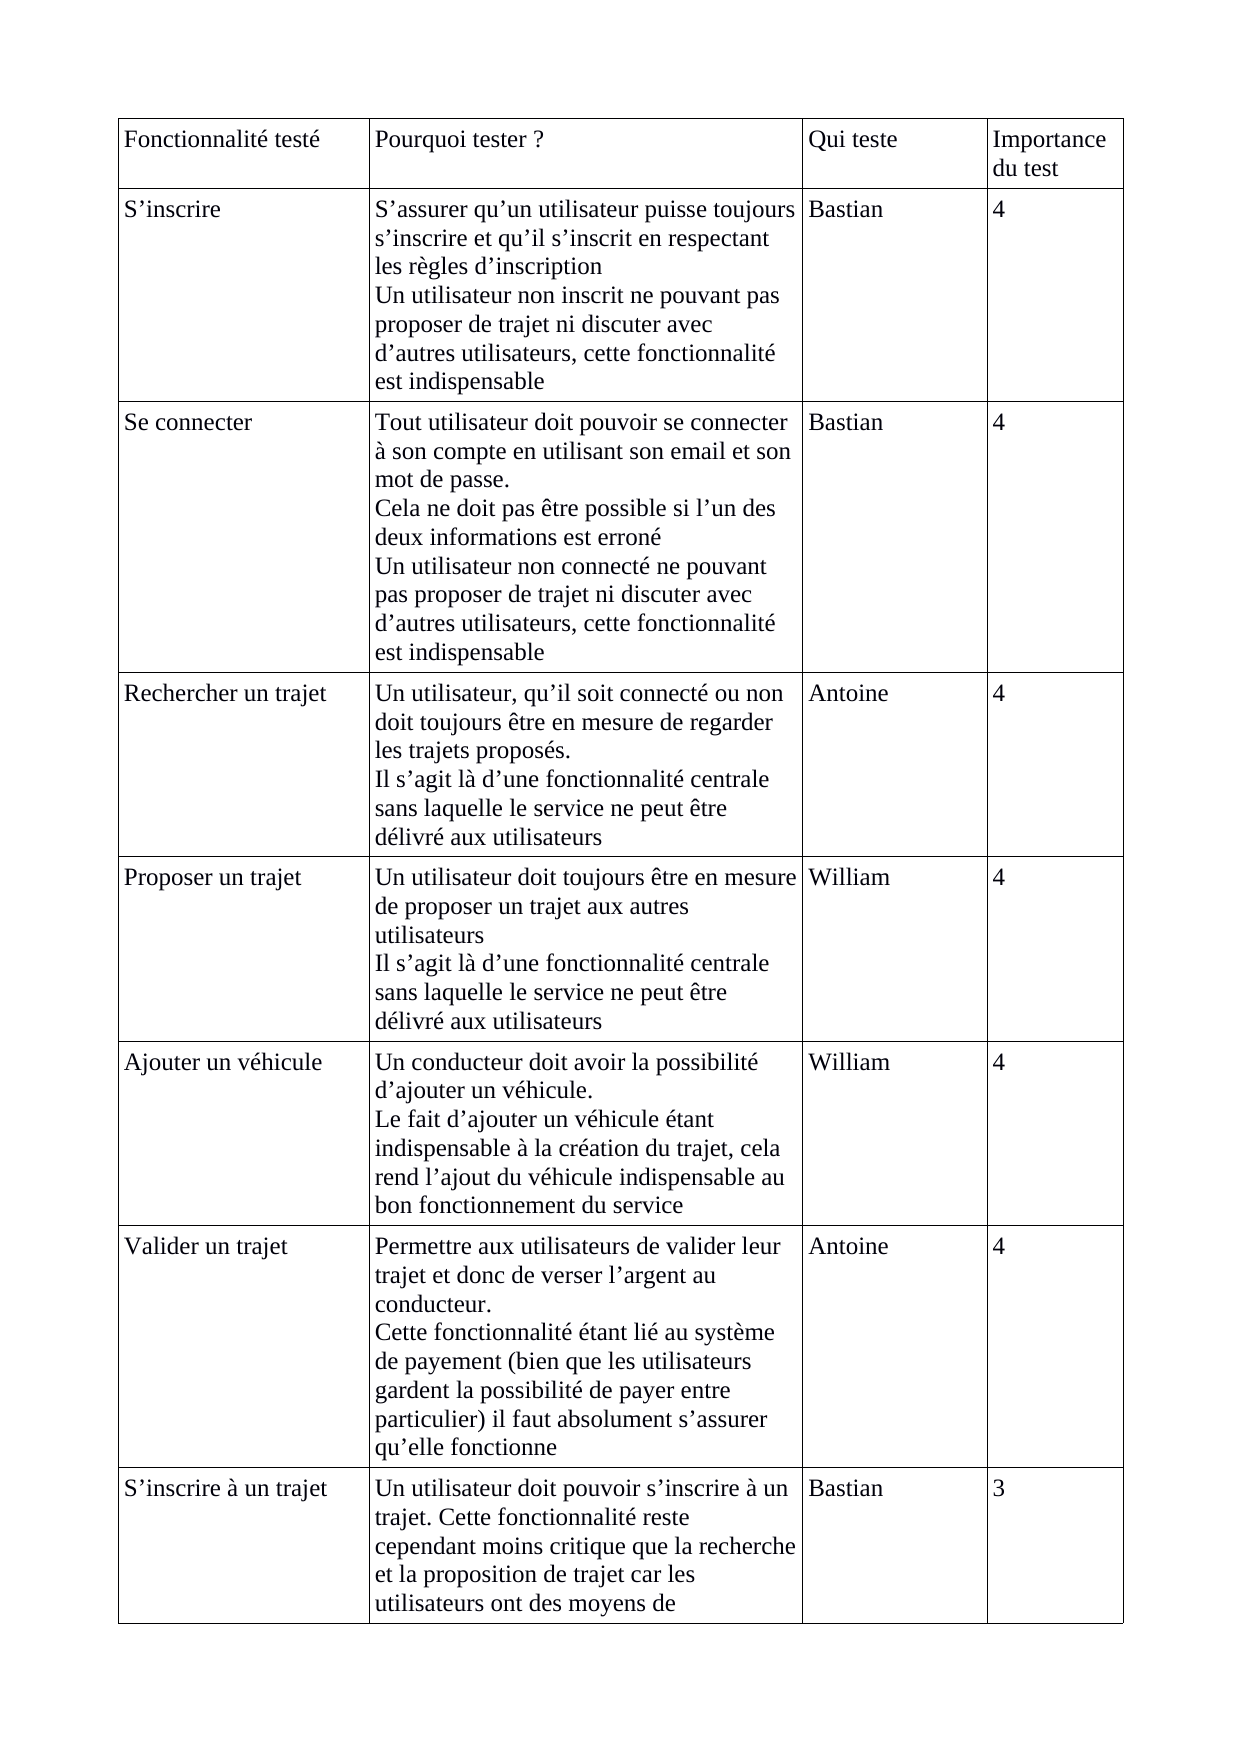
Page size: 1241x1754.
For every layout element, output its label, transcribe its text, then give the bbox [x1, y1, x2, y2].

table_cell 4 [988, 673, 1123, 856]
table_cell S’assurer qu’un utilisateur puisse toujours s’inscrire et qu’il s’inscrit en respectant les règles d’inscription Un utilisateur non inscrit ne pouvant pas proposer de trajet ni discuter avec d’autres utilisateurs, cette fonctionnalité est indispensable [370, 189, 802, 401]
table_cell Proposer un trajet [119, 857, 369, 1041]
table_cell Antoine [803, 673, 987, 856]
table_cell Un utilisateur doit toujours être en mesure de proposer un trajet aux autres utilisateurs Il s’agit là d’une fonctionnalité centrale sans laquelle le service ne peut être délivré aux utilisateurs [370, 857, 802, 1041]
table_cell Bastian [803, 1468, 987, 1623]
table_cell S’inscrire à un trajet [119, 1468, 369, 1623]
table_cell William [803, 1042, 987, 1225]
table_cell William [803, 857, 987, 1041]
table_cell 4 [988, 1226, 1123, 1467]
table_cell Se connecter [119, 402, 369, 672]
table_header Importance du test [988, 119, 1123, 188]
table_header Pourquoi tester ? [370, 119, 802, 188]
table_cell Antoine [803, 1226, 987, 1467]
table_header Qui teste [803, 119, 987, 188]
table_cell S’inscrire [119, 189, 369, 401]
table_cell 4 [988, 1042, 1123, 1225]
table_cell Un conducteur doit avoir la possibilité d’ajouter un véhicule. Le fait d’ajouter un véhicule étant indispensable à la création du trajet, cela rend l’ajout du véhicule indispensable au bon fonctionnement du service [370, 1042, 802, 1225]
table_cell 4 [988, 857, 1123, 1041]
table_cell Bastian [803, 189, 987, 401]
table_cell 4 [988, 402, 1123, 672]
table_cell Rechercher un trajet [119, 673, 369, 856]
table_cell Un utilisateur, qu’il soit connecté ou non doit toujours être en mesure de regarder les trajets proposés. Il s’agit là d’une fonctionnalité centrale sans laquelle le service ne peut être délivré aux utilisateurs [370, 673, 802, 856]
table_cell 3 [988, 1468, 1123, 1623]
table_header Fonctionnalité testé [119, 119, 369, 188]
table_cell 4 [988, 189, 1123, 401]
table_cell Tout utilisateur doit pouvoir se connecter à son compte en utilisant son email et son mot de passe. Cela ne doit pas être possible si l’un des deux informations est erroné Un utilisateur non connecté ne pouvant pas proposer de trajet ni discuter avec d’autres utilisateurs, cette fonctionnalité est indispensable [370, 402, 802, 672]
table_cell Ajouter un véhicule [119, 1042, 369, 1225]
table_cell Bastian [803, 402, 987, 672]
table_cell Valider un trajet [119, 1226, 369, 1467]
